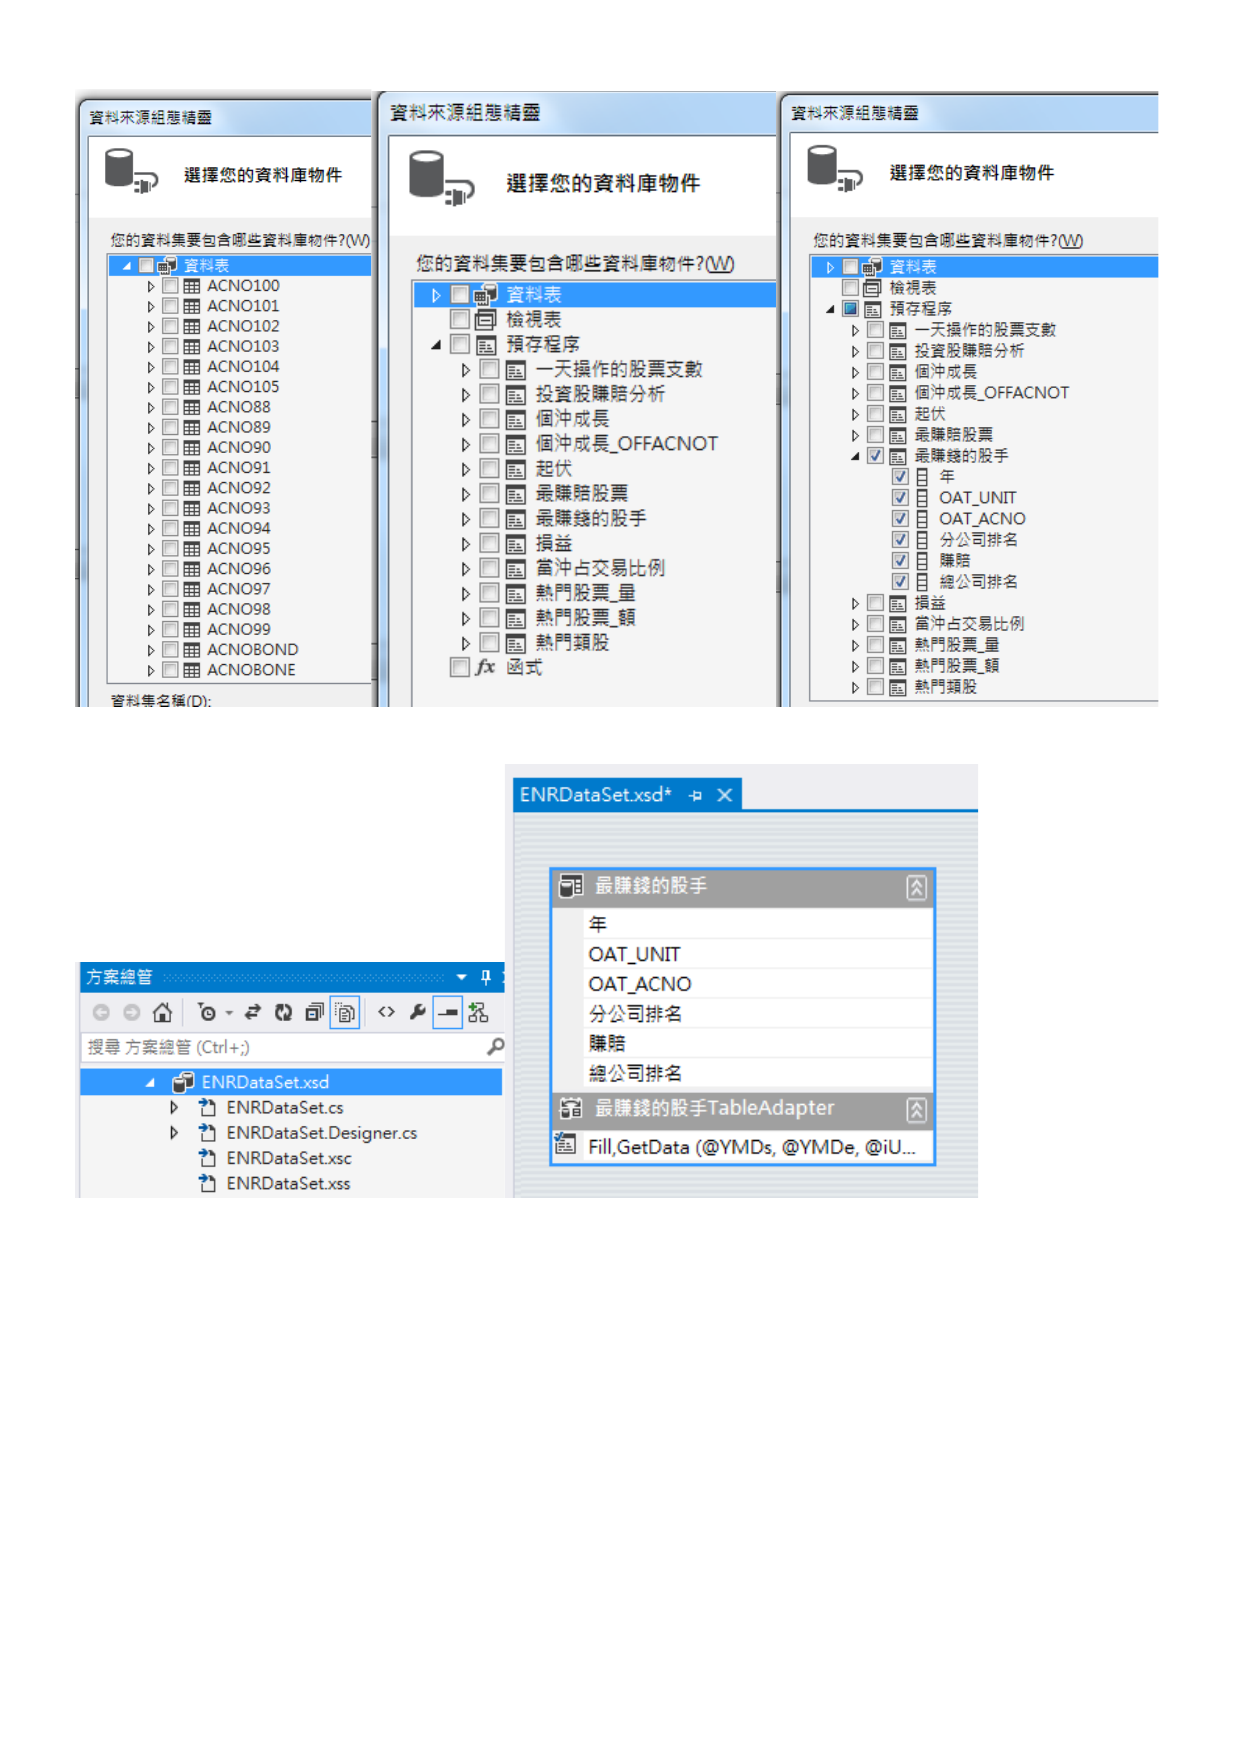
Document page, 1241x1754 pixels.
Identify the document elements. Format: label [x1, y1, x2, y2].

picture [75, 764, 979, 1198]
picture [75, 89, 1159, 707]
